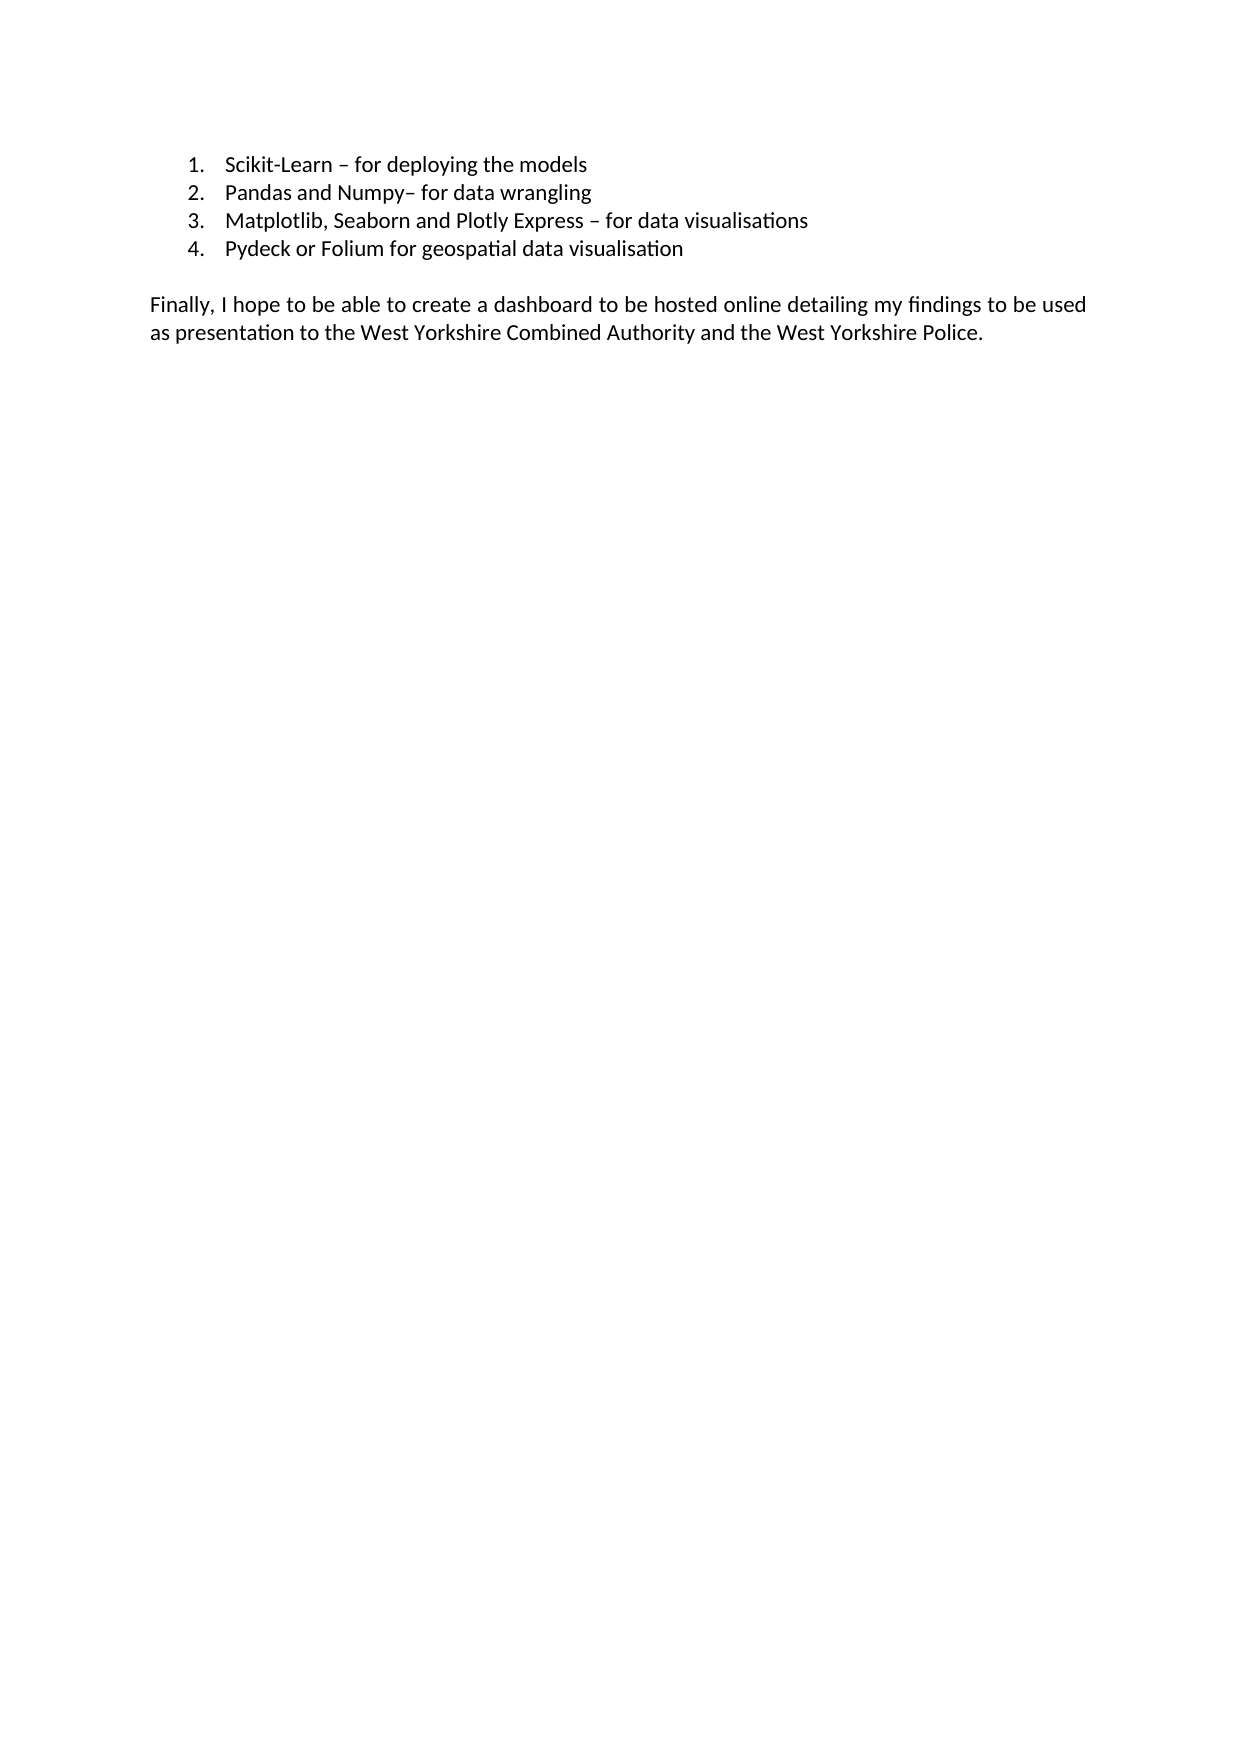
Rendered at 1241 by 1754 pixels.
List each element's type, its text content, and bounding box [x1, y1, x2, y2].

text Finally, I hope to be able to create a dashboard to be hosted online detailing my findings to be used as presentation to the West Yorkshire Combined Authority and the West Yorkshire Police. [150, 290, 1090, 346]
list Pydeck or Folium for geospatial data visualisation [187, 234, 1090, 262]
list Matplotlib, Seaborn and Plotly Express – for data visualisations [187, 206, 1090, 234]
list Scikit-Learn – for deploying the models [187, 150, 1090, 178]
list Pandas and Numpy– for data wrangling [187, 178, 1090, 206]
